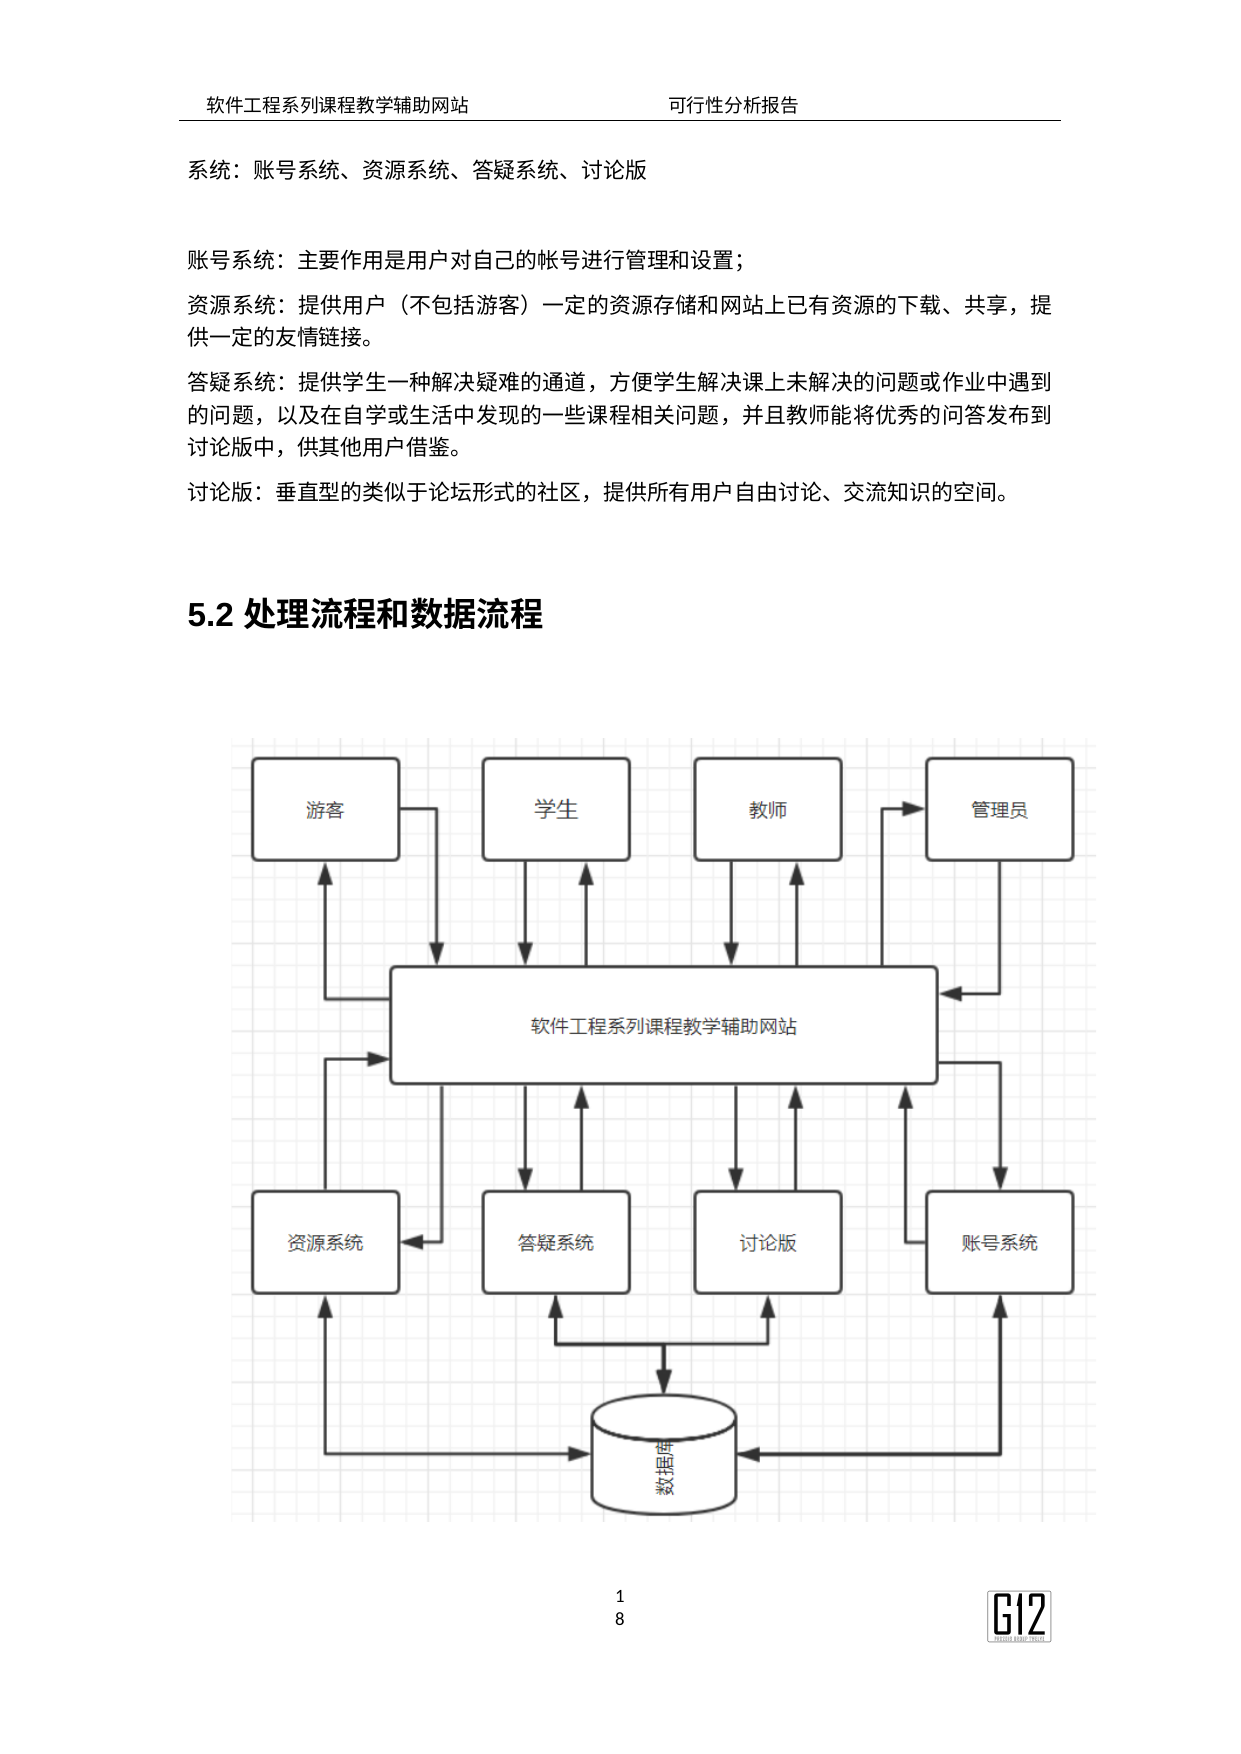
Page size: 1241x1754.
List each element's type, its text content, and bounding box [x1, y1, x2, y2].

picture [986, 1584, 1053, 1651]
text 资源系统：提供用户（不包括游客）一定的资源存储和网站上已有资源的下载、共享，提供一定的友情链接。 [187, 287, 1053, 352]
text 答疑系统：提供学生一种解决疑难的通道，方便学生解决课上未解决的问题或作业中遇到的问题，以及在自学或生活中发现的一些课程相关问题，并且教师能将优秀的问答发布到讨论版中，供其他用户借鉴。 [187, 365, 1053, 462]
text 账号系统：主要作用是用户对自己的帐号进行管理和设置； [187, 242, 1053, 275]
text 系统：账号系统、资源系统、答疑系统、讨论版 [187, 152, 1053, 185]
text 讨论版：垂直型的类似于论坛形式的社区，提供所有用户自由讨论、交流知识的空间。 [187, 475, 1053, 507]
subtitle 处理流程和数据流程 [187, 579, 1053, 644]
picture [231, 738, 1097, 1522]
